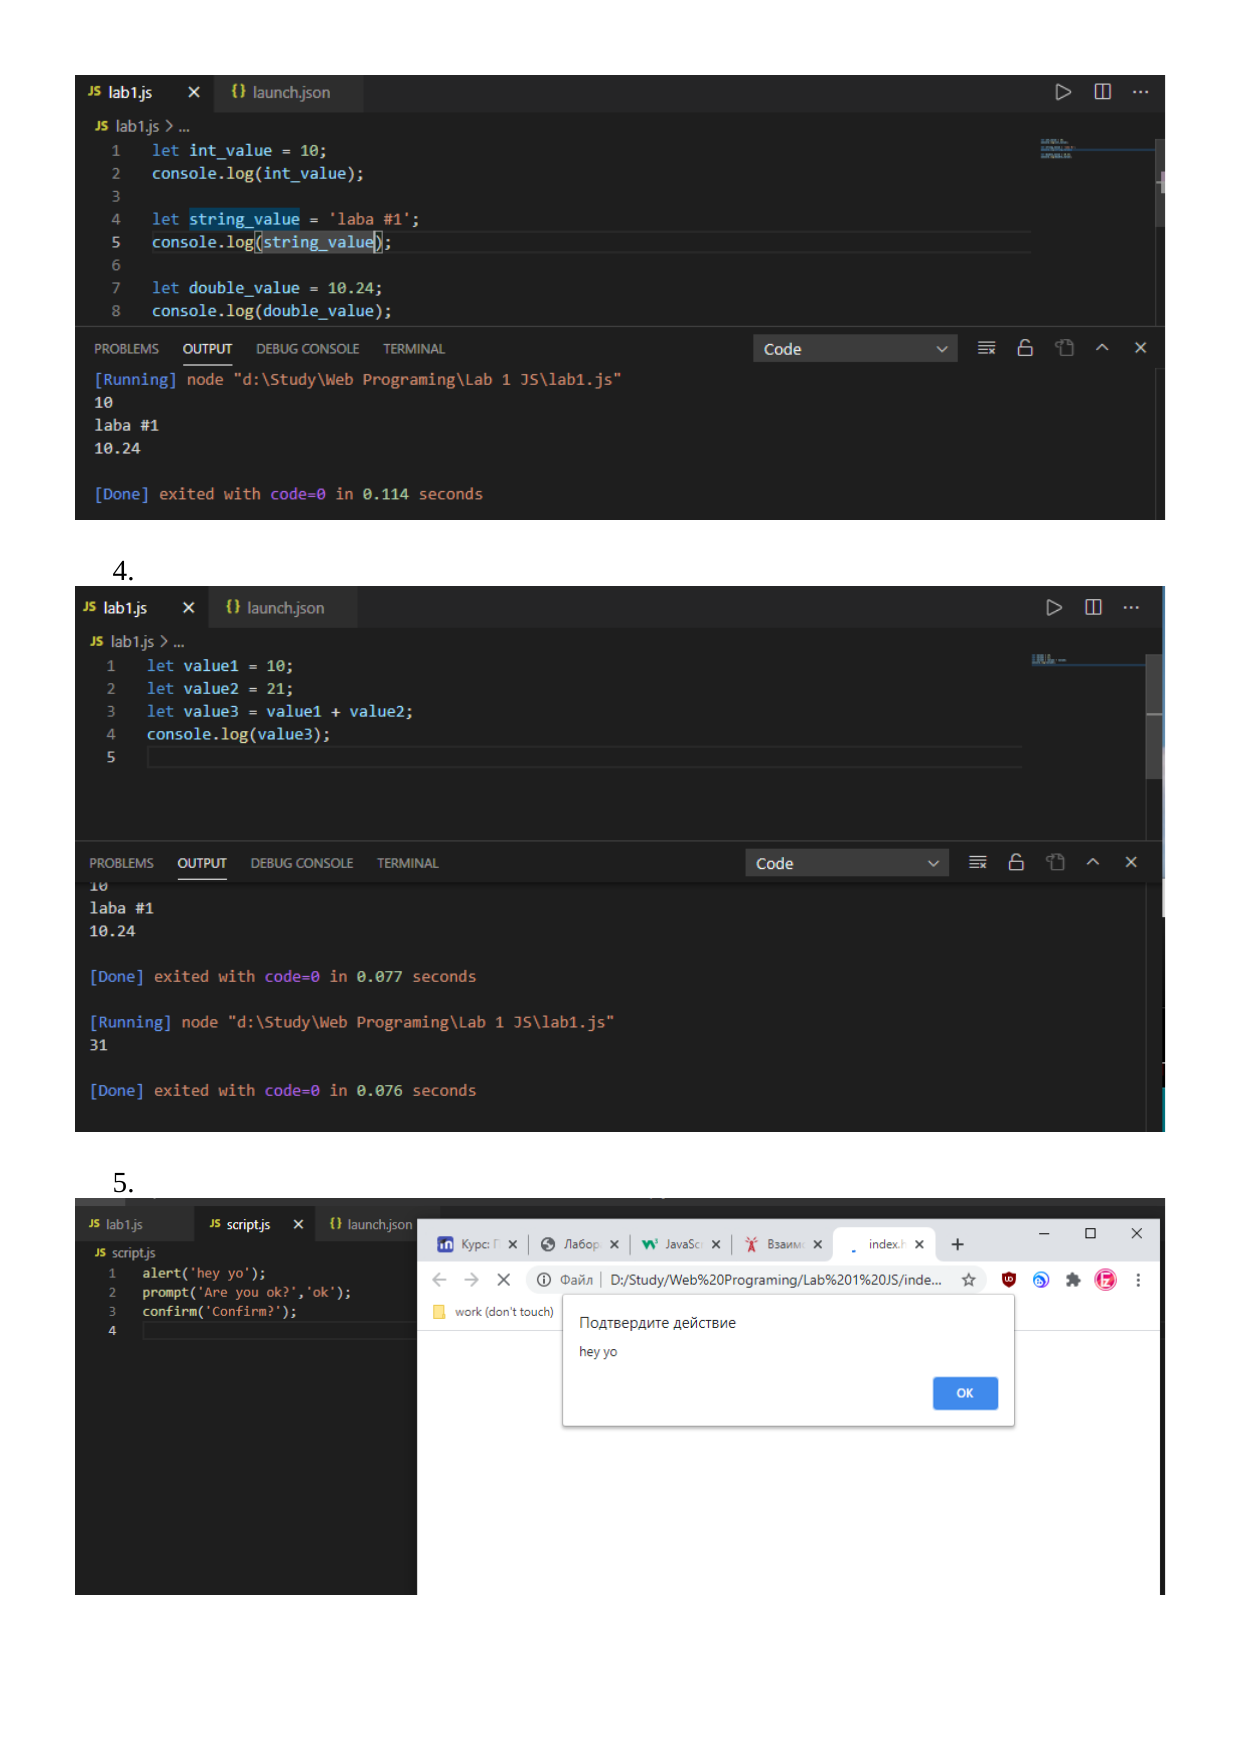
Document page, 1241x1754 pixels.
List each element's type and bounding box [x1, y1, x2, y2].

picture [75, 586, 1166, 1132]
picture [75, 75, 1166, 520]
picture [75, 1198, 1166, 1595]
